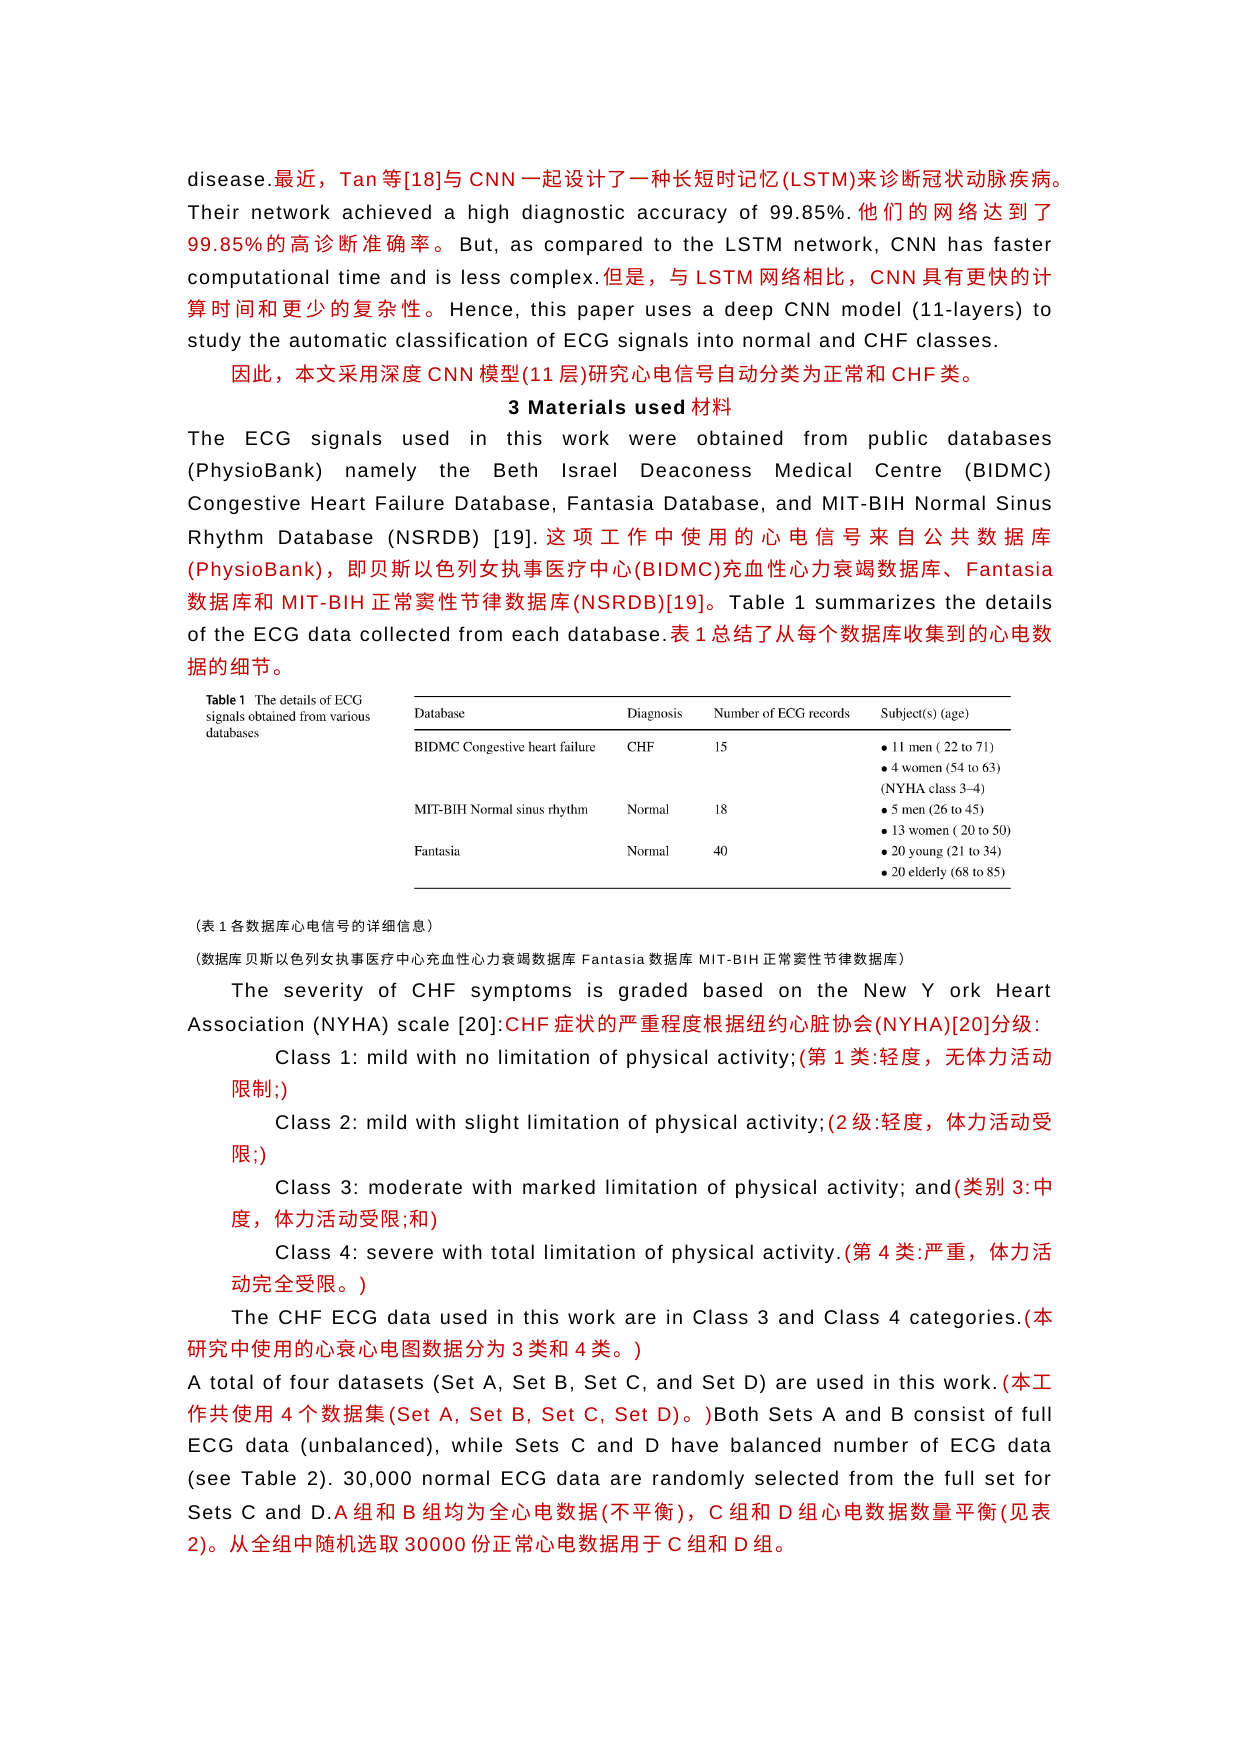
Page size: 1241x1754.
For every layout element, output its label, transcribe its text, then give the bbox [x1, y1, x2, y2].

text The severity of CHF symptoms is graded based on the New Y ork Heart Association (NYHA) scale [20]:CHF症状的严重程度根据纽约心脏协会(NYHA)[20]分级: [187, 974, 1053, 1039]
text The CHF ECG data used in this work are in Class 3 and Class 4 categories.(本研究中使用的心衰心电图数据分为3类和4类。) [187, 1299, 1053, 1364]
text Class 2: mild with slight limitation of physical activity;(2级:轻度，体力活动受限;) [231, 1104, 1053, 1169]
text Class 1: mild with no limitation of physical activity;(第1类:轻度，无体力活动限制;) [231, 1039, 1053, 1104]
text The ECG signals used in this work were obtained from public databases (PhysioBank) namely the Beth Israel Deaconess Medical Centre (BIDMC) Congestive Heart Failure Database, Fantasia Database, and MIT-BIH Normal Sinus Rhythm Database (NSRDB) [19].这项工作中使用的心电信号来自公共数据库(PhysioBank)，即贝斯以色列女执事医疗中心(BIDMC)充血性心力衰竭数据库、Fantasia数据库和MIT-BIH正常窦性节律数据库(NSRDB)[19]。Table 1 summarizes the details of the ECG data collected from each database.表1总结了从每个数据库收集到的心电数据的细节。 [187, 422, 1053, 682]
text （表1各数据库心电信号的详细信息） [187, 909, 1053, 942]
text 因此，本文采用深度CNN模型(11层)研究心电信号自动分类为正常和CHF类。 [187, 357, 1053, 389]
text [187, 162, 1053, 357]
text （数据库 贝斯以色列女执事医疗中心充血性心力衰竭数据库 Fantasia数据库 MIT-BIH正常窦性节律数据库） [187, 942, 1053, 974]
text Class 3: moderate with marked limitation of physical activity; and(类别3:中度，体力活动受限;和) [231, 1169, 1053, 1234]
text A total of four datasets (Set A, Set B, Set C, and Set D) are used in this work.(本工作共使用4个数据集(Set A, Set B, Set C, Set D)。)Both Sets A and B consist of full ECG data (unbalanced), while Sets C and D have balanced number of ECG data (see Table 2). 30,000 normal ECG data are randomly selected from the full set for Sets C and D.A组和B组均为全心电数据(不平衡)，C组和D组心电数据数量平衡(见表2)。从全组中随机选取30000份正常心电数据用于C组和D组。 [187, 1364, 1053, 1559]
text 3 Materials used材料 [187, 389, 1053, 422]
picture [187, 682, 1052, 906]
text Class 4: severe with total limitation of physical activity.(第4类:严重，体力活动完全受限。) [231, 1234, 1053, 1299]
